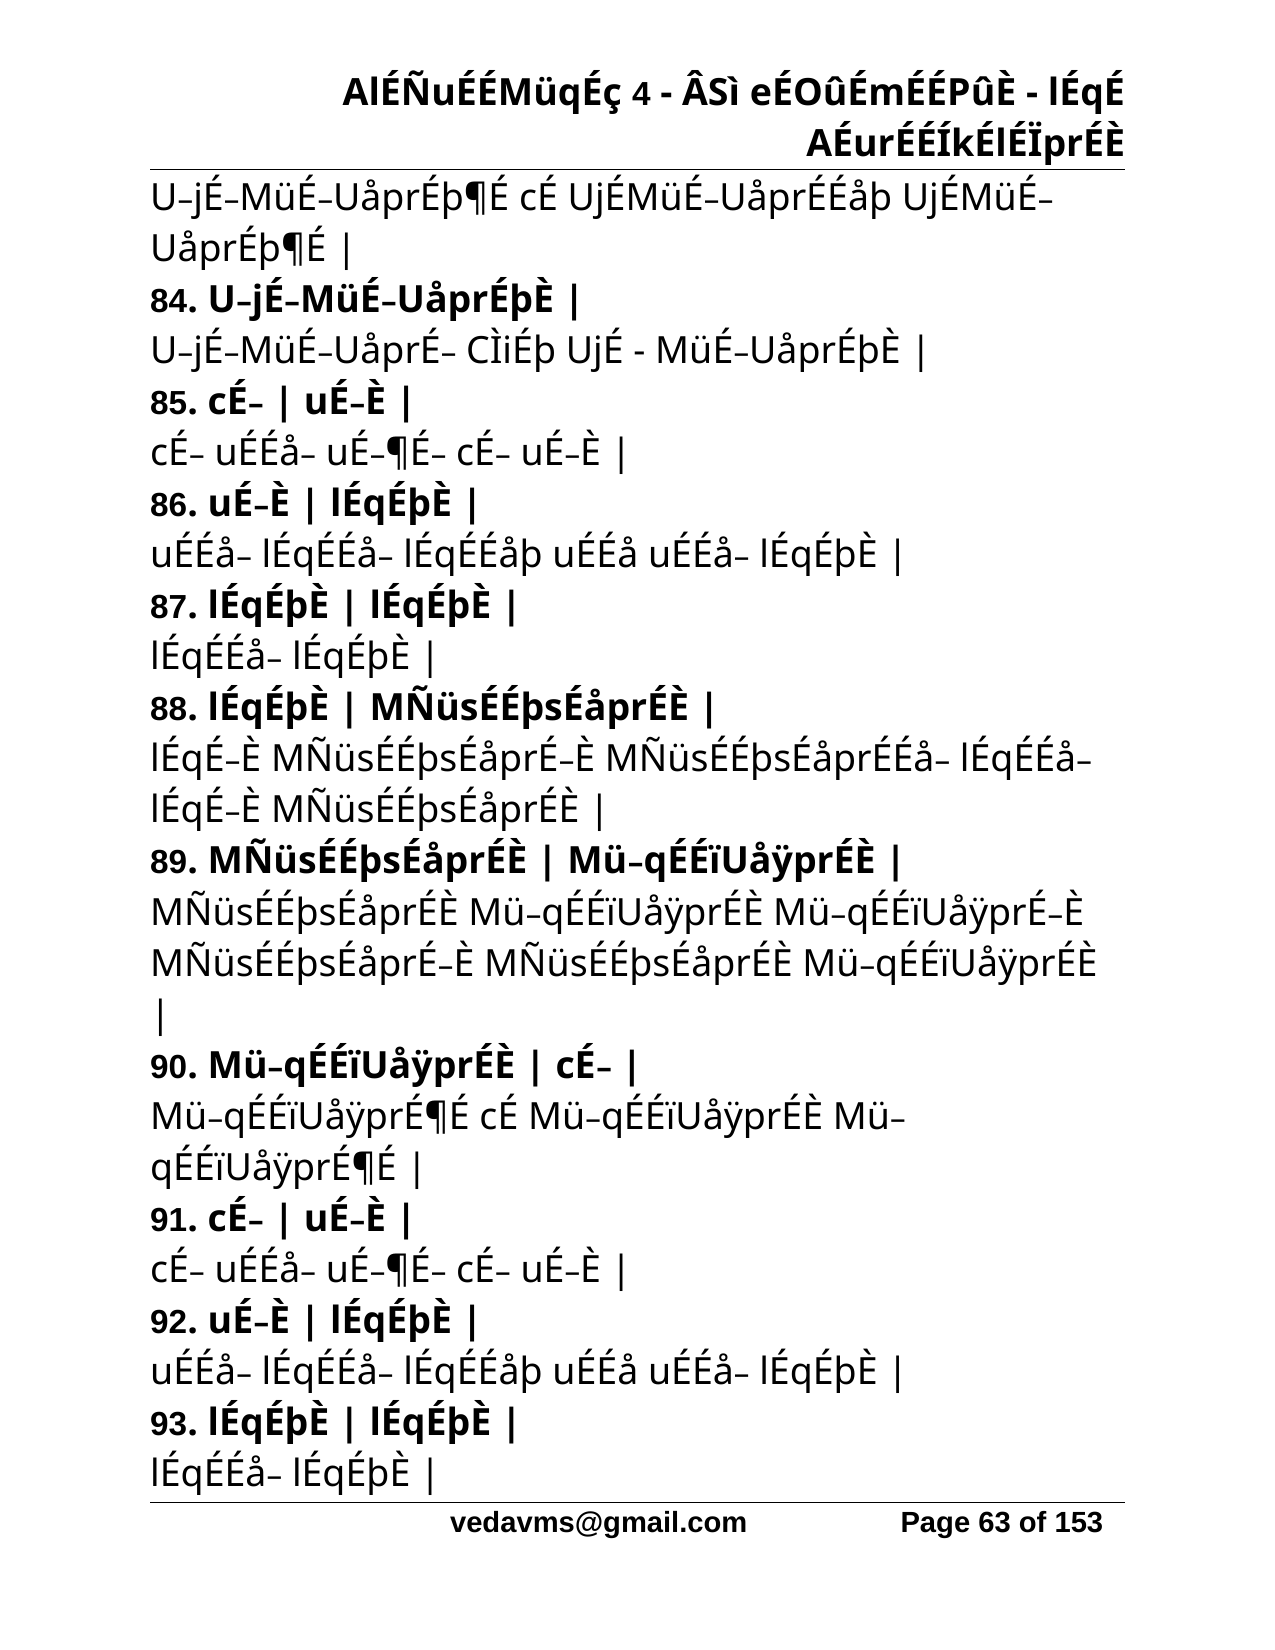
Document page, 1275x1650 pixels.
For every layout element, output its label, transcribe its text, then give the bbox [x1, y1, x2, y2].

text 87. lÉqÉþÈ | lÉqÉþÈ | [150, 578, 1125, 629]
text 85. cÉ– | uÉ–È | [150, 374, 1125, 425]
text Mü–qÉÉïUåÿprÉ¶É cÉ Mü–qÉÉïUåÿprÉÈ Mü–qÉÉïUåÿprÉ¶É | [150, 1089, 1125, 1191]
text cÉ– uÉÉå– uÉ–¶É– cÉ– uÉ–È | [150, 425, 1125, 476]
text MÑüsÉÉþsÉåprÉÈ Mü–qÉÉïUåÿprÉÈ Mü–qÉÉïUåÿprÉ–È MÑüsÉÉþsÉåprÉ–È MÑüsÉÉþsÉåprÉÈ Mü–qÉÉïUåÿprÉÈ | [150, 885, 1125, 1038]
text uÉÉå– lÉqÉÉå– lÉqÉÉåþ uÉÉå uÉÉå– lÉqÉþÈ | [150, 527, 1125, 578]
text 93. lÉqÉþÈ | lÉqÉþÈ | [150, 1395, 1125, 1446]
text 90. Mü–qÉÉïUåÿprÉÈ | cÉ– | [150, 1038, 1125, 1089]
text lÉqÉ–È MÑüsÉÉþsÉåprÉ–È MÑüsÉÉþsÉåprÉÉå– lÉqÉÉå– lÉqÉ–È MÑüsÉÉþsÉåprÉÈ | [150, 732, 1125, 834]
text 91. cÉ– | uÉ–È | [150, 1191, 1125, 1242]
text U–jÉ–MüÉ–UåprÉþ¶É cÉ UjÉMüÉ–UåprÉÉåþ UjÉMüÉ–UåprÉþ¶É | [150, 170, 1125, 272]
text U–jÉ–MüÉ–UåprÉ– CÌiÉþ UjÉ - MüÉ–UåprÉþÈ | [150, 323, 1125, 374]
text 88. lÉqÉþÈ | MÑüsÉÉþsÉåprÉÈ | [150, 681, 1125, 732]
text 84. U–jÉ–MüÉ–UåprÉþÈ | [150, 272, 1125, 323]
text 86. uÉ–È | lÉqÉþÈ | [150, 476, 1125, 527]
text uÉÉå– lÉqÉÉå– lÉqÉÉåþ uÉÉå uÉÉå– lÉqÉþÈ | [150, 1344, 1125, 1395]
text cÉ– uÉÉå– uÉ–¶É– cÉ– uÉ–È | [150, 1242, 1125, 1293]
text lÉqÉÉå– lÉqÉþÈ | [150, 629, 1125, 681]
text 89. MÑüsÉÉþsÉåprÉÈ | Mü–qÉÉïUåÿprÉÈ | [150, 834, 1125, 885]
text lÉqÉÉå– lÉqÉþÈ | [150, 1446, 1125, 1497]
text 92. uÉ–È | lÉqÉþÈ | [150, 1293, 1125, 1344]
